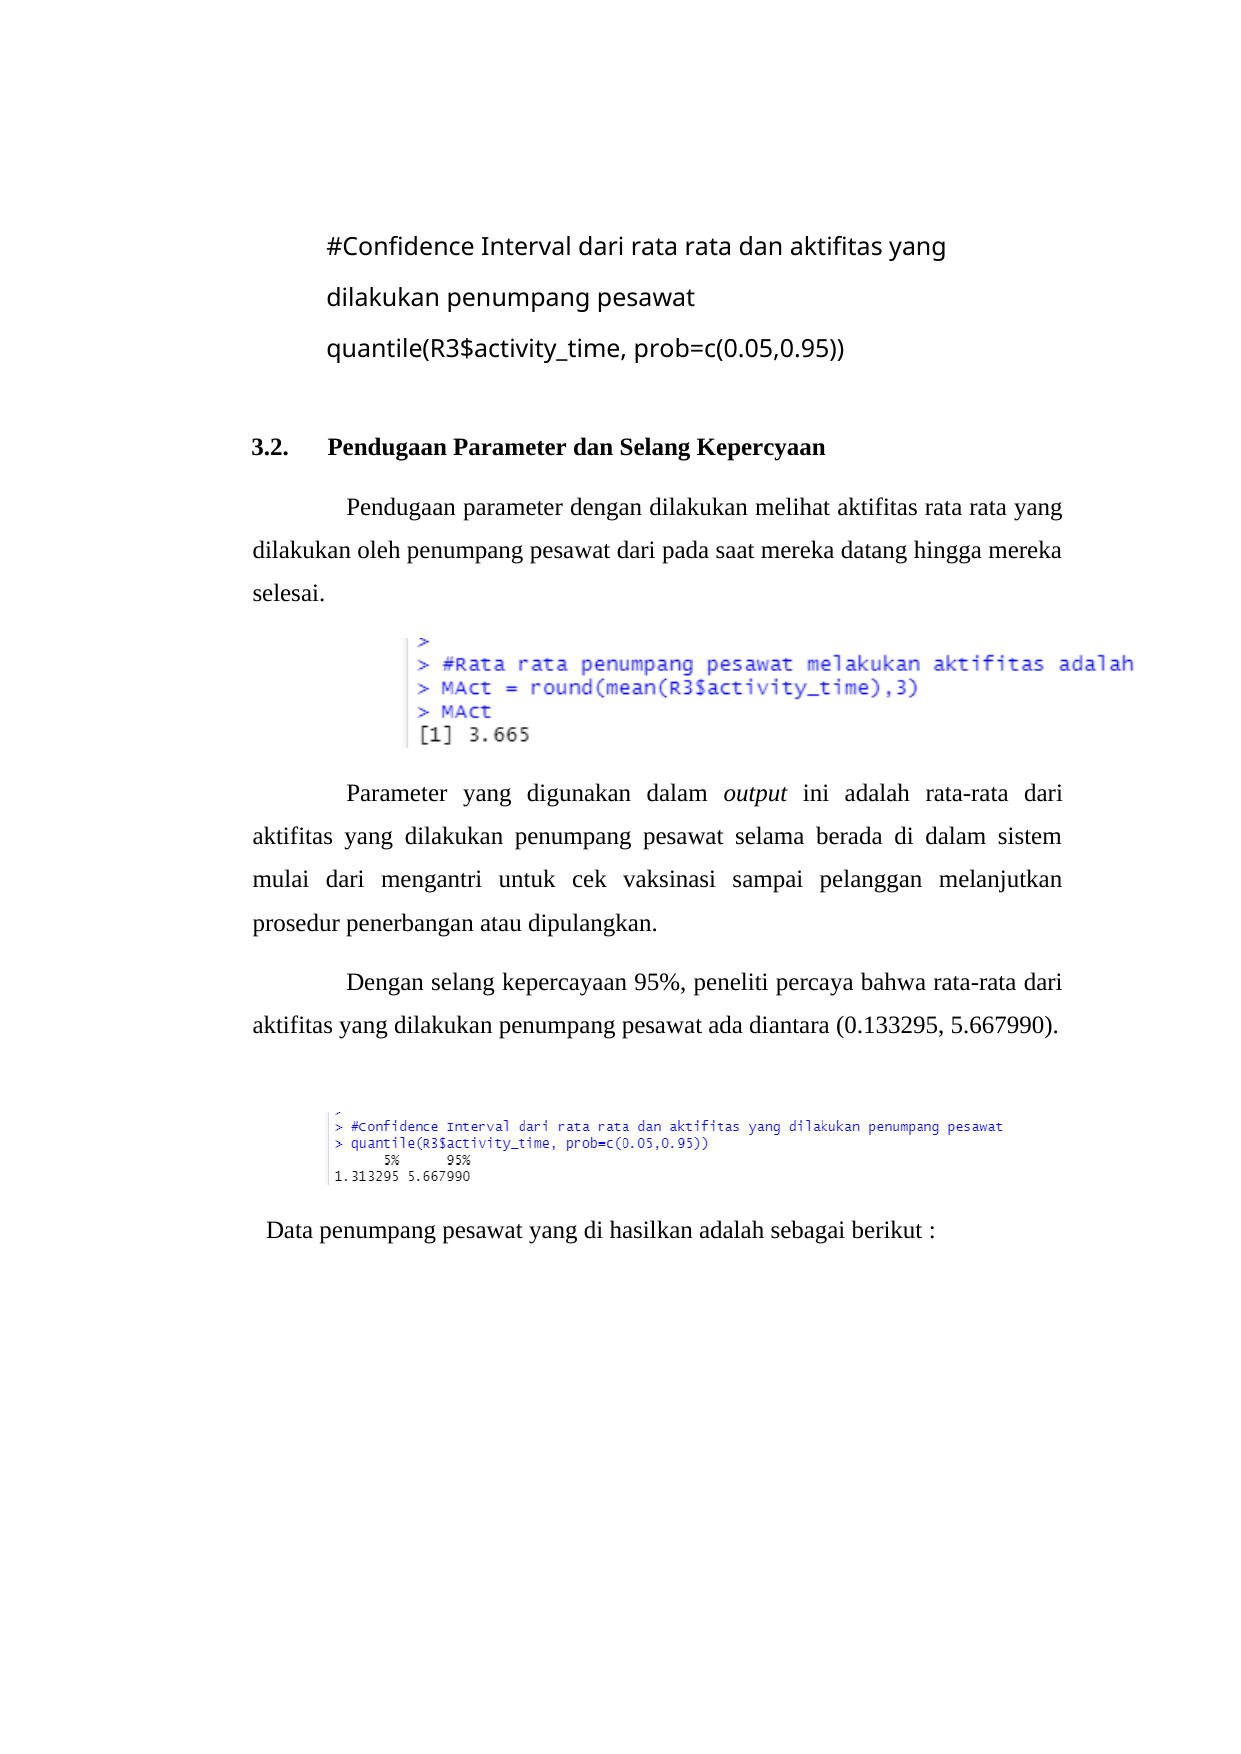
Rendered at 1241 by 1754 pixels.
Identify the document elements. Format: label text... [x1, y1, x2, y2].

text Dengan selang kepercayaan 95%, peneliti percaya bahwa rata-rata dari aktifitas yang dilakukan penumpang pesawat ada diantara (0.133295, 5.667990). [252, 967, 1063, 1039]
picture [325, 1112, 1122, 1185]
list quantile(R3$activity_time, prob=c(0.05,0.95)) [326, 330, 1063, 364]
list Pendugaan Parameter dan Selang Kepercyaan [192, 432, 1063, 461]
text Pendugaan parameter dengan dilakukan melihat aktifitas rata rata yang dilakukan oleh penumpang pesawat dari pada saat mereka datang hingga mereka selesai. [252, 492, 1063, 607]
text Parameter yang digunakan dalam output ini adalah rata-rata dari aktifitas yang dilakukan penumpang pesawat selama berada di dalam sistem mulai dari mengantri untuk cek vaksinasi sampai pelanggan melanjutkan prosedur penerbangan atau dipulangkan. [252, 778, 1063, 936]
picture [402, 638, 1222, 748]
list #Confidence Interval dari rata rata dan aktifitas yang dilakukan penumpang pesawat [326, 228, 1063, 313]
text Data penumpang pesawat yang di hasilkan adalah sebagai berikut : [266, 1215, 1063, 1244]
